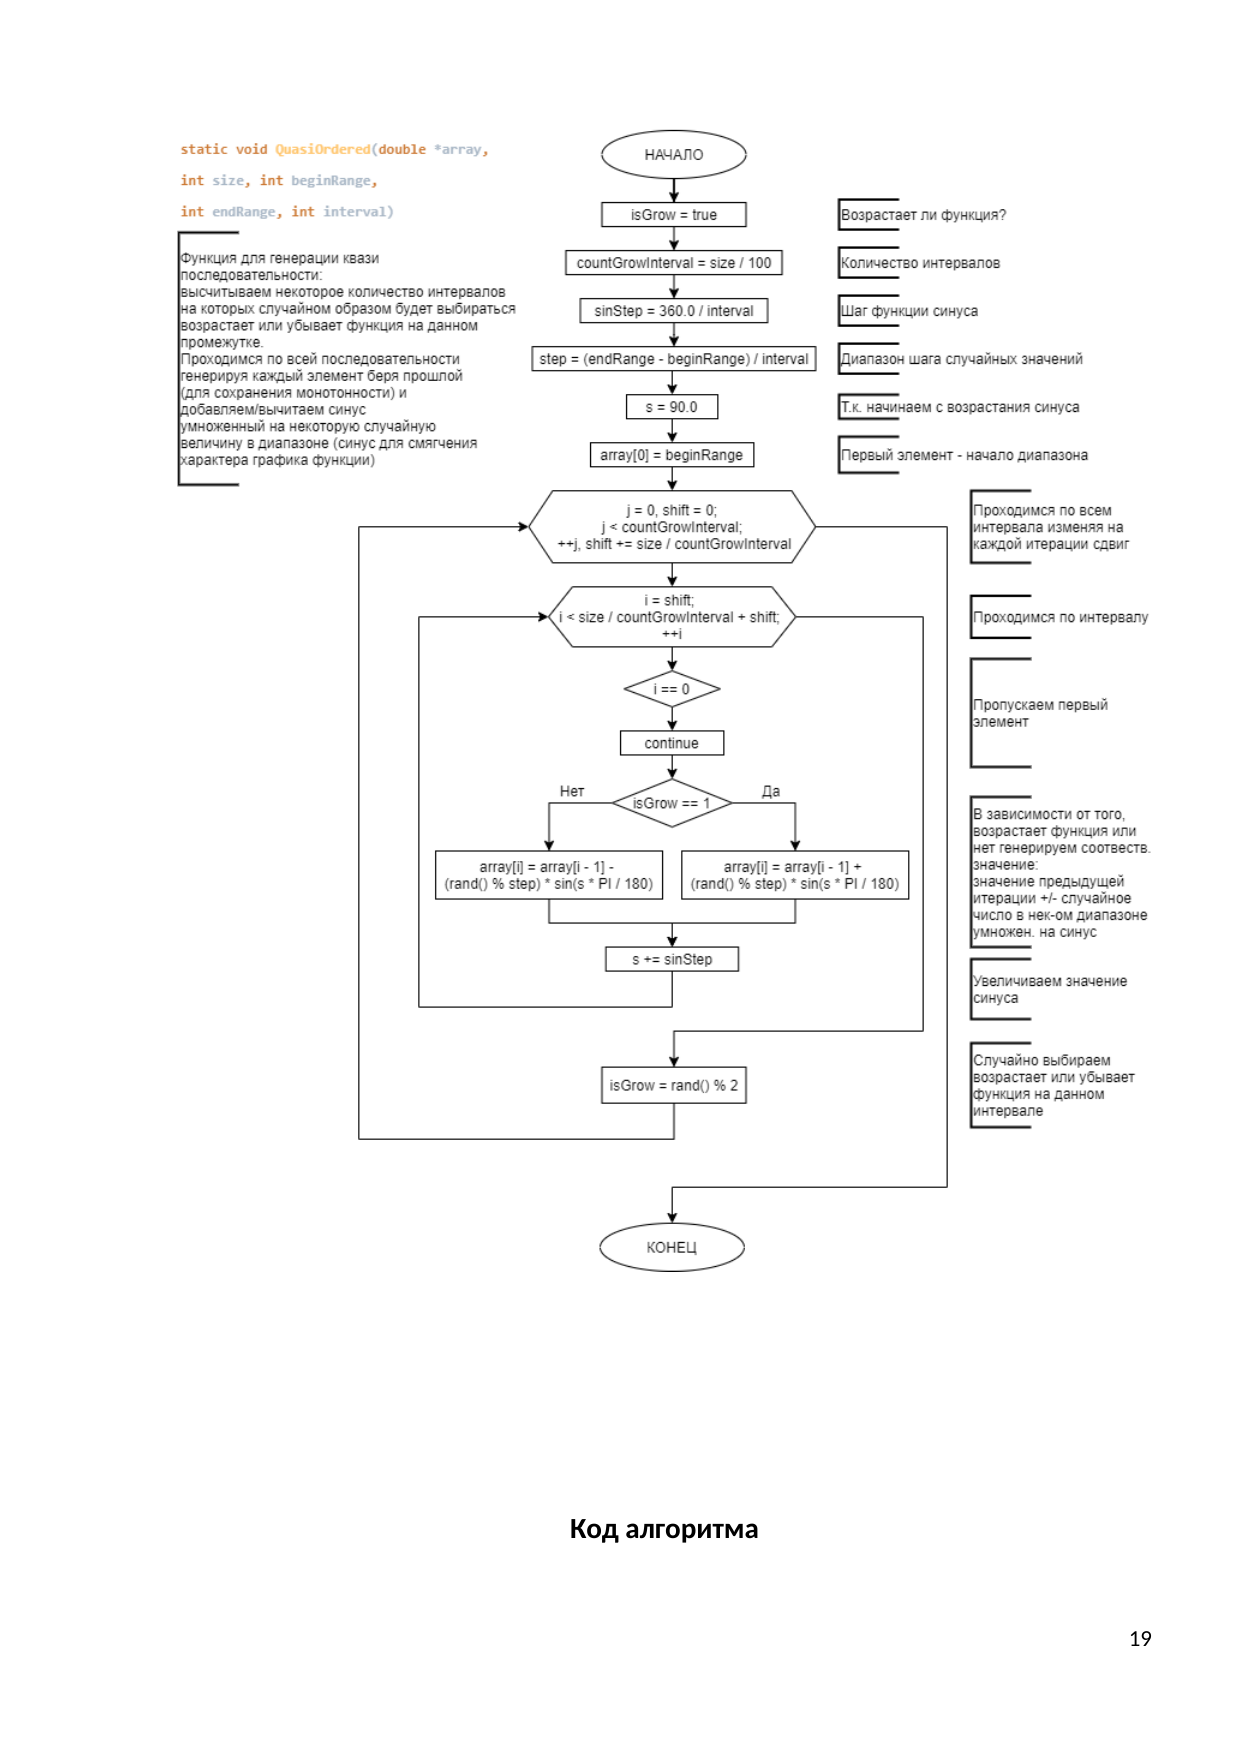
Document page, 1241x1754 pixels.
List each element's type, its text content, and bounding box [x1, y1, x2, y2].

text Код алгоритма [177, 1510, 1152, 1546]
picture [177, 118, 1152, 1272]
